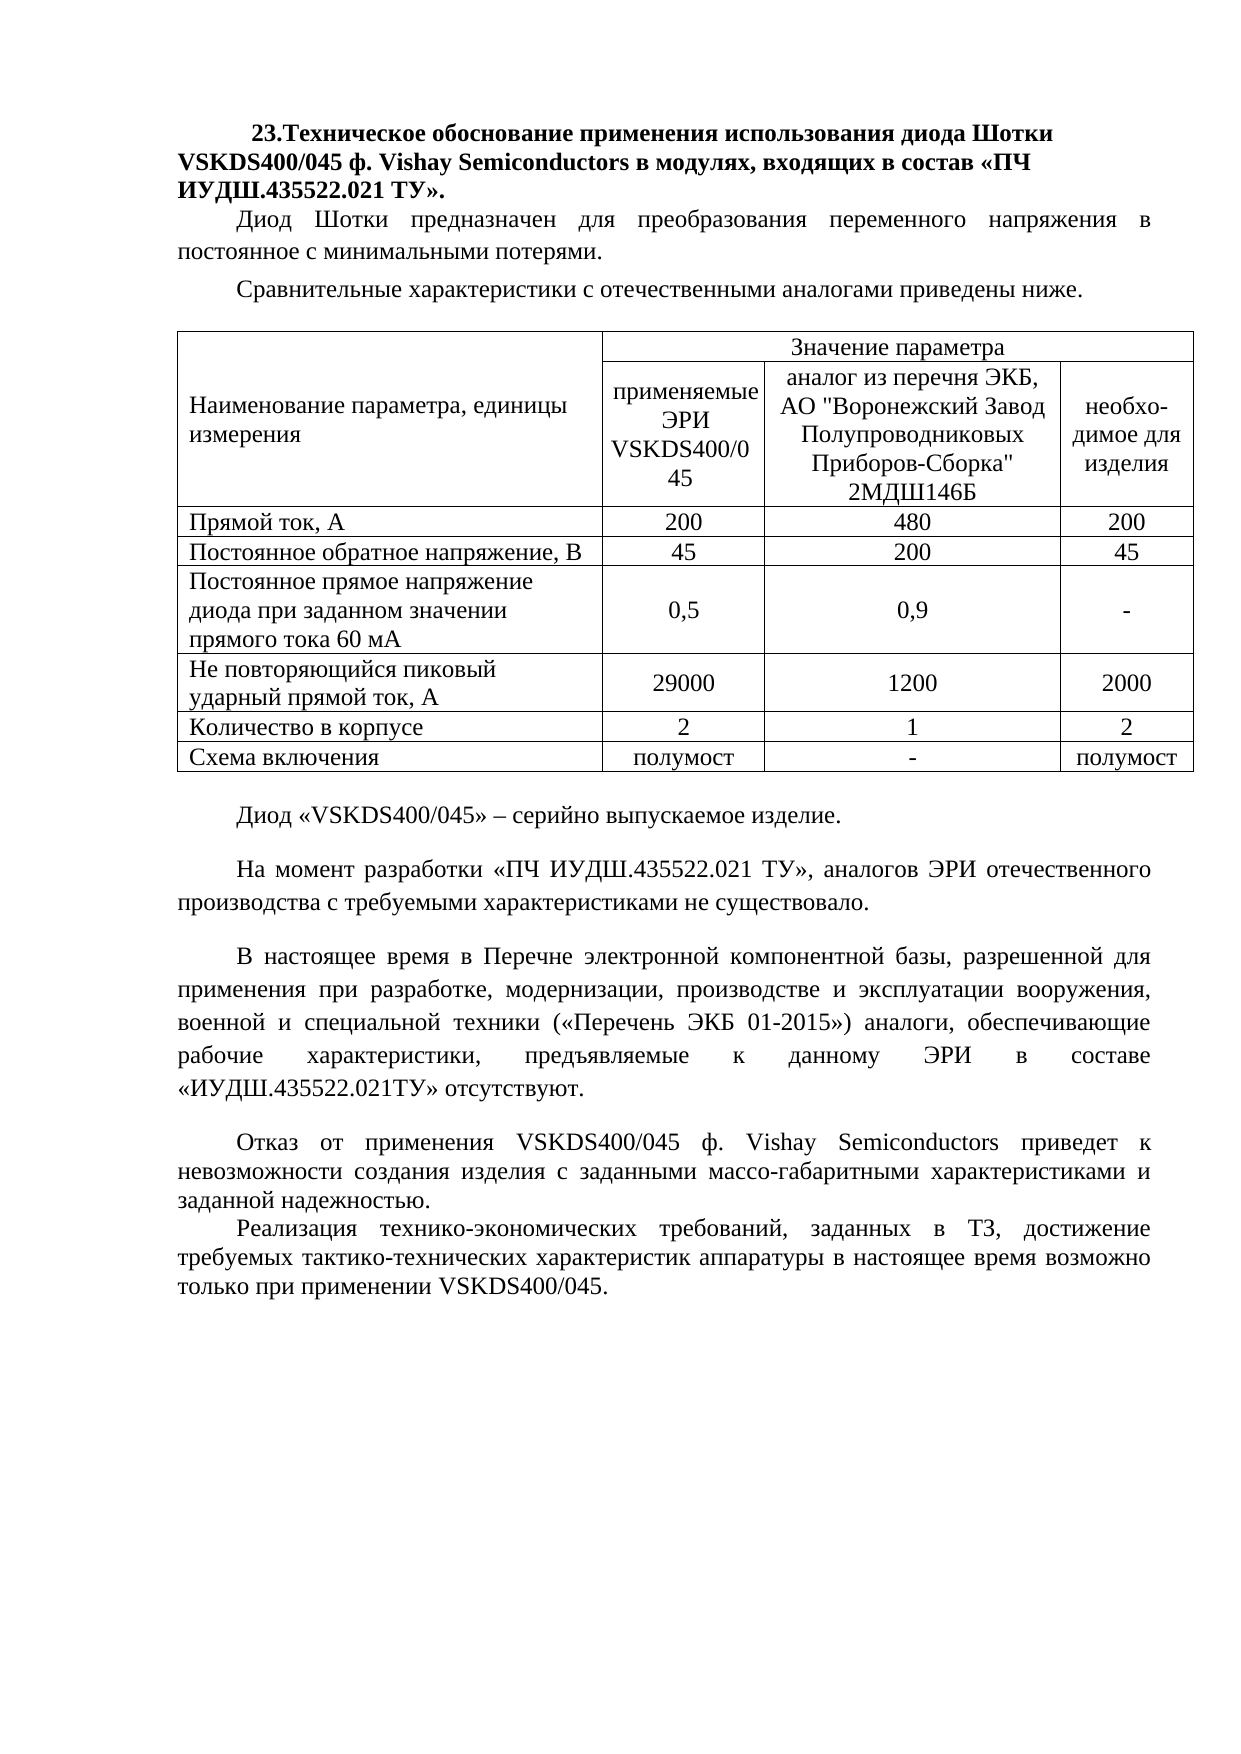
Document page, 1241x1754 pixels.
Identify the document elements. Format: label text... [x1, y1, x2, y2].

text На момент разработки «ПЧ ИУДШ.435522.021 ТУ», аналогов ЭРИ отечественного производства с требуемыми характеристиками не существовало. [177, 854, 1152, 916]
table_cell 45 [603, 537, 764, 565]
table_cell 1 [765, 712, 1060, 741]
table_cell полумост [603, 742, 764, 771]
table_cell 0,9 [765, 566, 1060, 653]
table_cell - [1061, 566, 1193, 653]
text 23.Техническое обоснование применения использования диода Шотки VSKDS400/045 ф. Vishay Semiconductors в модулях, входящих в состав «ПЧ ИУДШ.435522.021 ТУ». [177, 118, 1152, 204]
table_cell 1200 [765, 654, 1060, 711]
table_cell 200 [765, 537, 1060, 565]
table_cell необхо- димое для изделия [1061, 362, 1193, 506]
text В настоящее время в Перечне электронной компонентной базы, разрешенной для применения при разработке, модернизации, производстве и эксплуатации вооружения, военной и специальной техники («Перечень ЭКБ 01-2015») аналоги, обеспечивающие рабочие характеристики, предъявляемые к данному ЭРИ в составе «ИУДШ.435522.021ТУ» отсутствуют. [177, 941, 1152, 1102]
table_cell - [765, 742, 1060, 771]
table_cell Количество в корпусе [178, 712, 602, 741]
text Диод «VSKDS400/045» – серийно выпускаемое изделие. [177, 801, 1152, 829]
table_cell Не повторяющийся пиковый ударный прямой ток, А [178, 654, 602, 711]
table_cell 2 [1061, 712, 1193, 741]
text Сравнительные характеристики с отечественными аналогами приведены ниже. [177, 274, 1152, 302]
table_cell Постоянное обратное напряжение, В [178, 537, 602, 565]
text Диод Шотки предназначен для преобразования переменного напряжения в постоянное с минимальными потерями. [177, 204, 1152, 265]
table_cell 29000 [603, 654, 764, 711]
table_cell Схема включения [178, 742, 602, 771]
table_cell полумост [1061, 742, 1193, 771]
table_cell Постоянное прямое напряжение диода при заданном значении прямого тока 60 мА [178, 566, 602, 653]
table_cell 200 [603, 507, 764, 536]
table_cell Прямой ток, А [178, 507, 602, 536]
text Реализация технико-экономических требований, заданных в ТЗ, достижение требуемых тактико-технических характеристик аппаратуры в настоящее время возможно только при применении VSKDS400/045. [177, 1213, 1152, 1300]
table_cell 480 [765, 507, 1060, 536]
table_cell применяемые ЭРИ VSKDS400/045 [603, 362, 764, 506]
table_cell 200 [1061, 507, 1193, 536]
table_cell 45 [1061, 537, 1193, 565]
text Отказ от применения VSKDS400/045 ф. Vishay Semiconductors приведет к невозможности создания изделия с заданными массо-габаритными характеристиками и заданной надежностью. [177, 1127, 1152, 1213]
table_header Значение параметра [603, 332, 1193, 361]
table_cell аналог из перечня ЭКБ, АО "Воронежский Завод Полупроводниковых Приборов-Сборка" 2МДШ146Б [765, 362, 1060, 506]
table_header Наименование параметра, единицы измерения [178, 332, 602, 506]
table_cell 0,5 [603, 566, 764, 653]
table_cell 2 [603, 712, 764, 741]
table_cell 2000 [1061, 654, 1193, 711]
